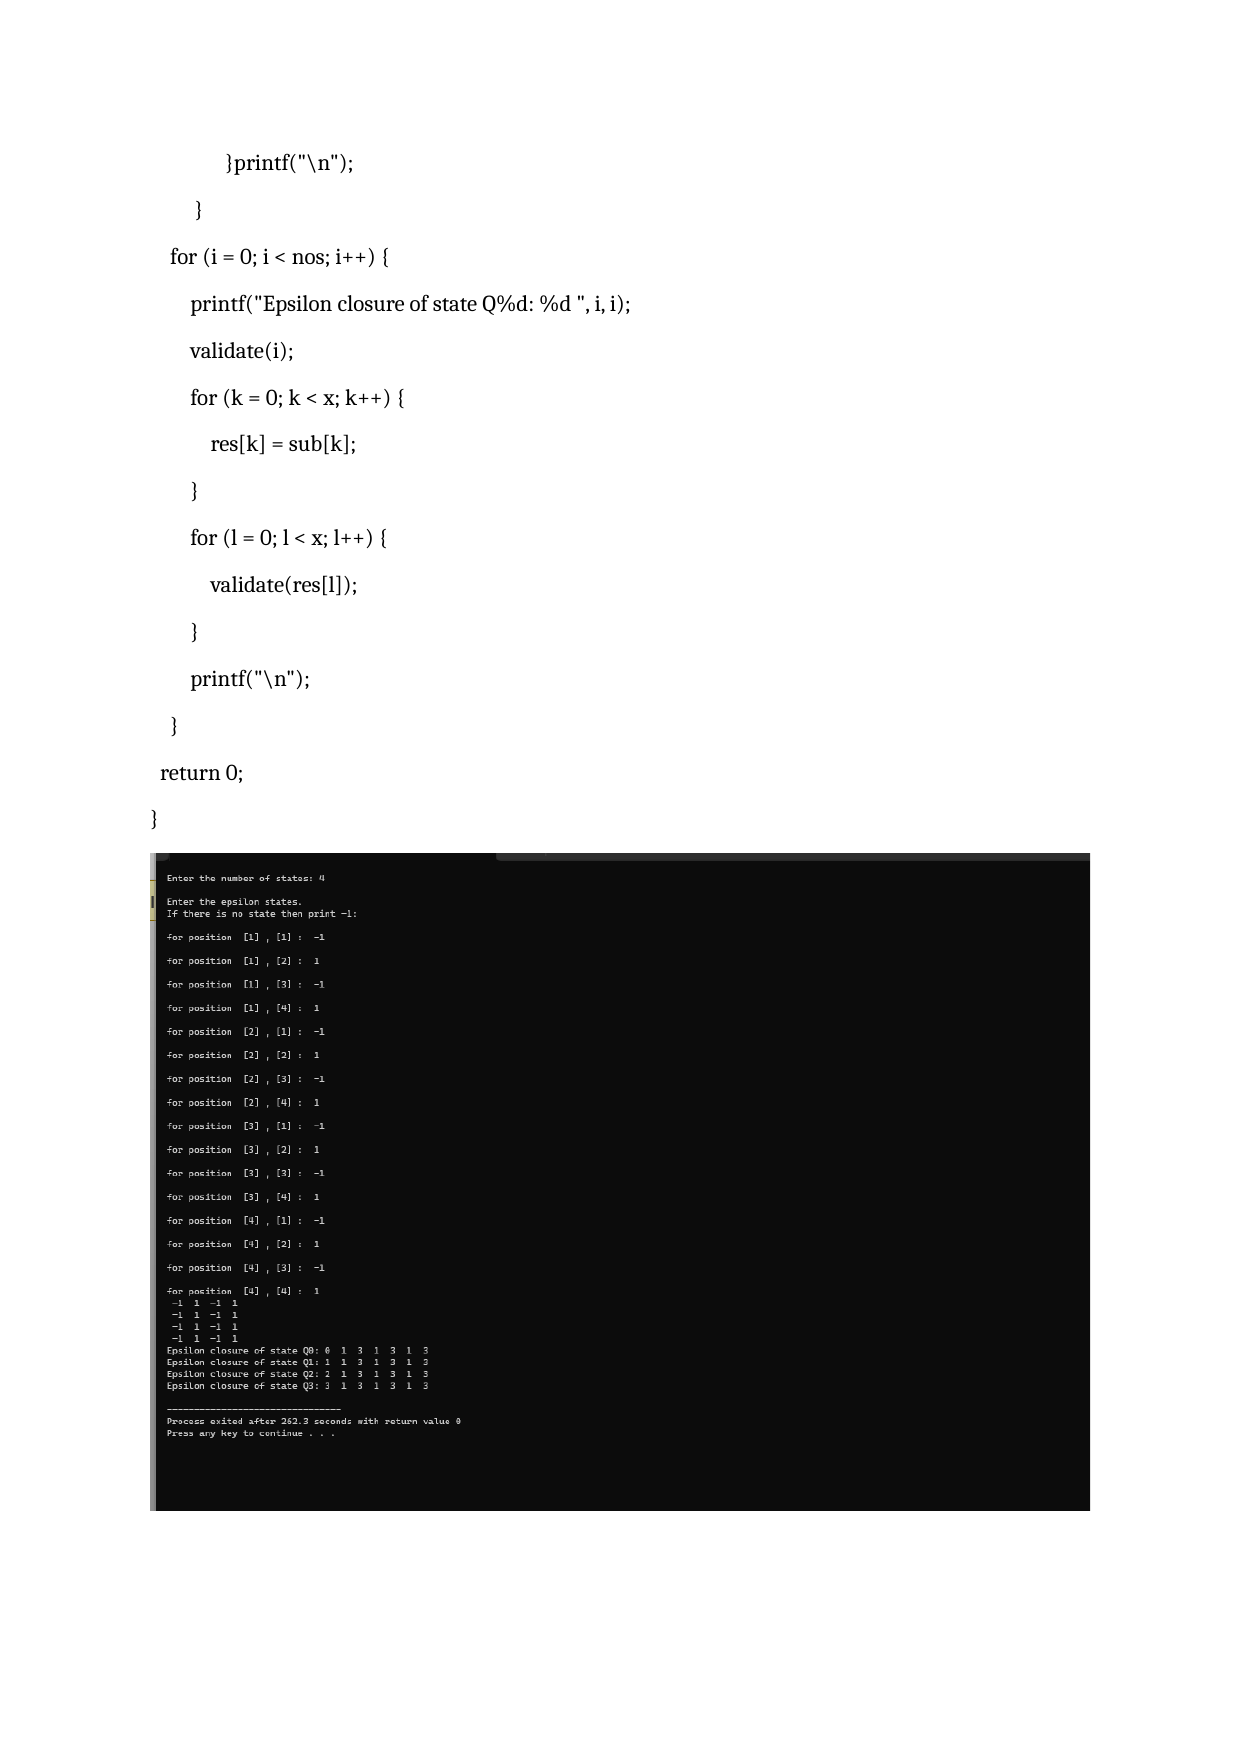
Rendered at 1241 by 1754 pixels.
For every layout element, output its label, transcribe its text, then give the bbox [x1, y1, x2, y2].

text } [150, 806, 1090, 833]
text for (i = 0; i < nos; i++) { [150, 244, 1090, 270]
text return 0; [150, 759, 1090, 786]
text res[k] = sub[k]; [150, 431, 1090, 458]
text } [150, 197, 1090, 223]
text for (k = 0; k < x; k++) { [150, 384, 1090, 411]
text printf("\n"); [150, 666, 1090, 692]
text } [150, 712, 1090, 739]
text validate(res[l]); [150, 572, 1090, 598]
text printf("Epsilon closure of state Q%d: %d ", i, i); [150, 291, 1090, 317]
text for (l = 0; l < x; l++) { [150, 525, 1090, 551]
text } [150, 478, 1090, 504]
text } [150, 619, 1090, 645]
text }printf("\n"); [150, 150, 1090, 176]
picture [150, 853, 1091, 1511]
text validate(i); [150, 337, 1090, 364]
